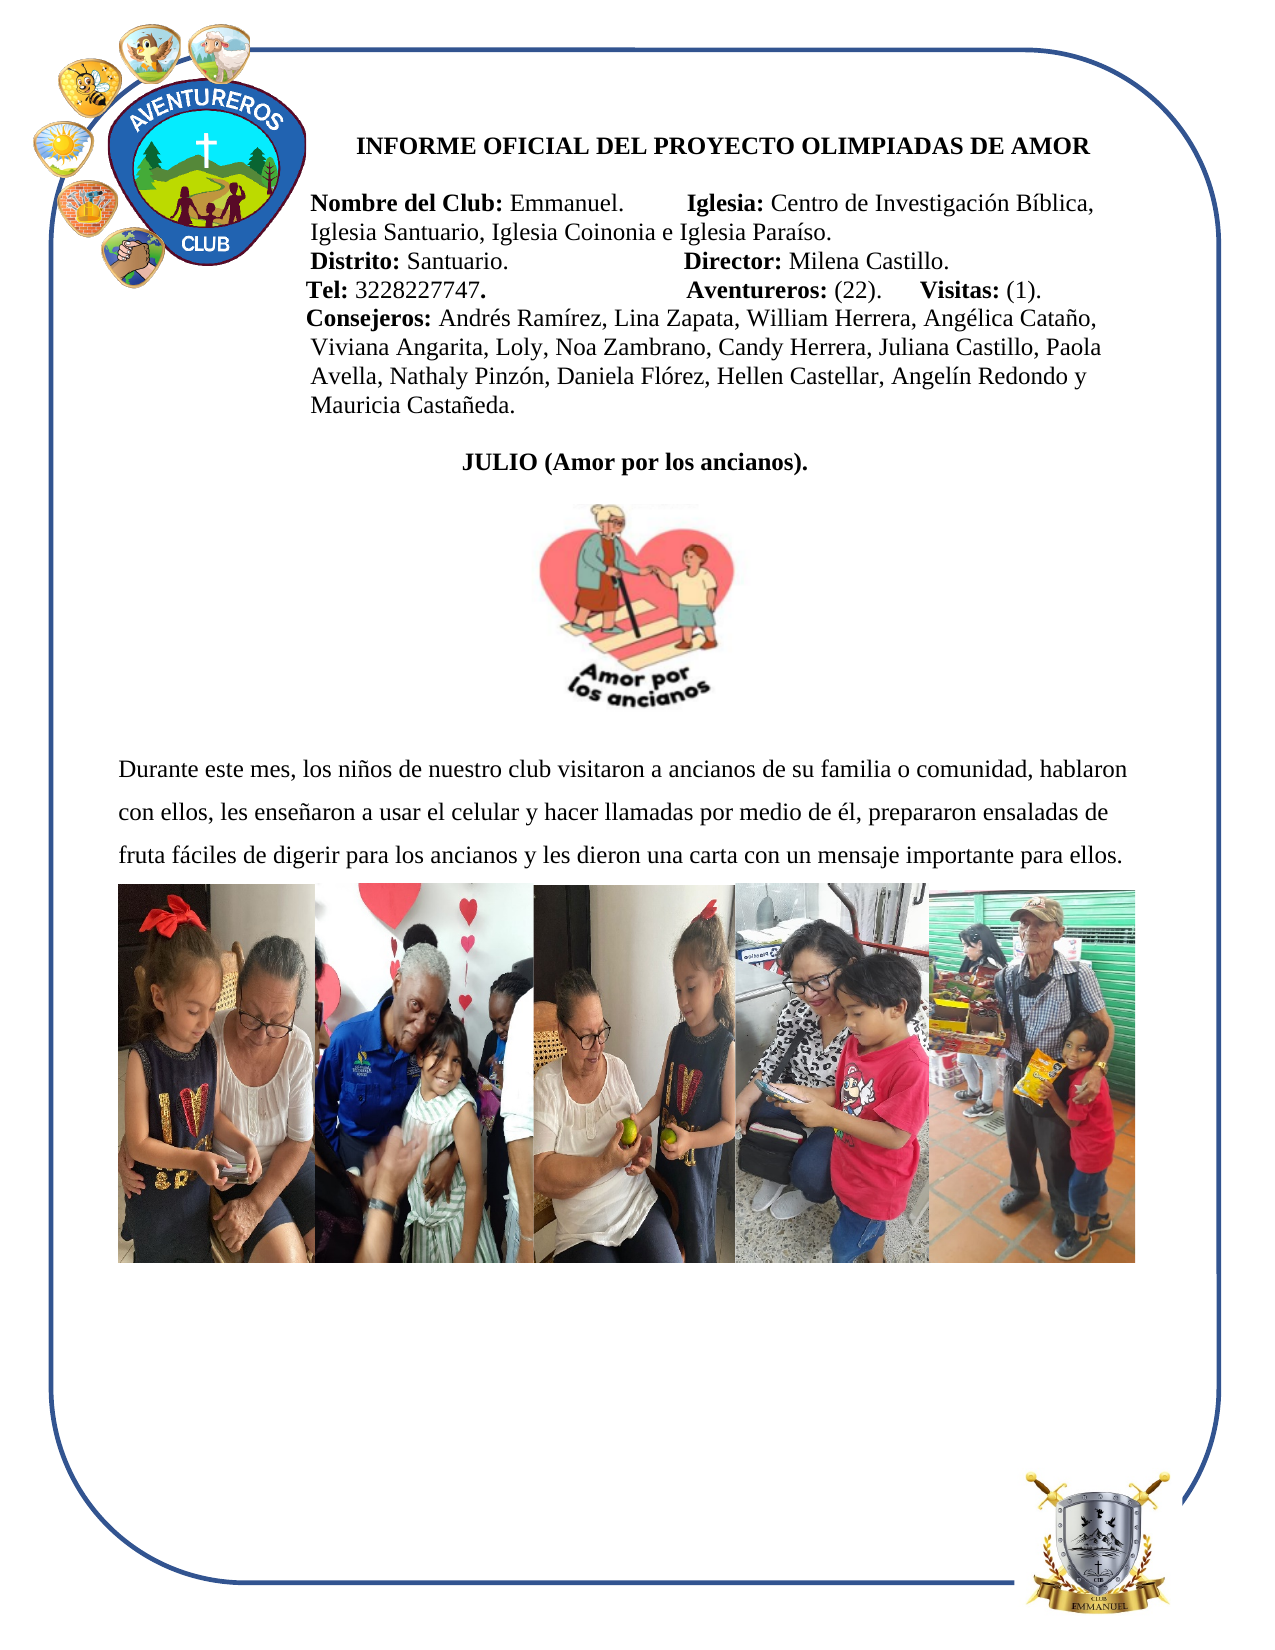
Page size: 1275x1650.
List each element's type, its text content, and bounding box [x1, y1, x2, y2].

text Nombre del Club: Emmanuel. Iglesia: Centro de Investigación Bíblica, Iglesia Santuario, Iglesia Coinonia e Iglesia Paraíso. [310, 188, 1152, 246]
picture [1014, 1459, 1183, 1620]
picture [118, 883, 1136, 1263]
text Consejeros: Andrés Ramírez, Lina Zapata, William Herrera, Angélica Cataño, Viviana Angarita, Loly, Noa Zambrano, Candy Herrera, Juliana Castillo, Paola Avella, Nathaly Pinzón, Daniela Flórez, Hellen Castellar, Angelín Redondo y Mauricia Castañeda. [118, 303, 1152, 418]
text INFORME OFICIAL DEL PROYECTO OLIMPIADAS DE AMOR [118, 131, 1152, 160]
picture [525, 504, 751, 726]
text Durante este mes, los niños de nuestro club visitaron a ancianos de su familia o comunidad, hablaron con ellos, les enseñaron a usar el celular y hacer llamadas por medio de él, prepararon ensaladas de fruta fáciles de digerir para los ancianos y les dieron una carta con un mensaje importante para ellos. [118, 754, 1152, 869]
text Tel: 3228227747. Aventureros: (22). Visitas: (1). [118, 275, 1152, 303]
text JULIO (Amor por los ancianos). [118, 447, 1152, 476]
text Distrito: Santuario. Director: Milena Castillo. [310, 246, 1152, 275]
picture [32, 20, 307, 291]
